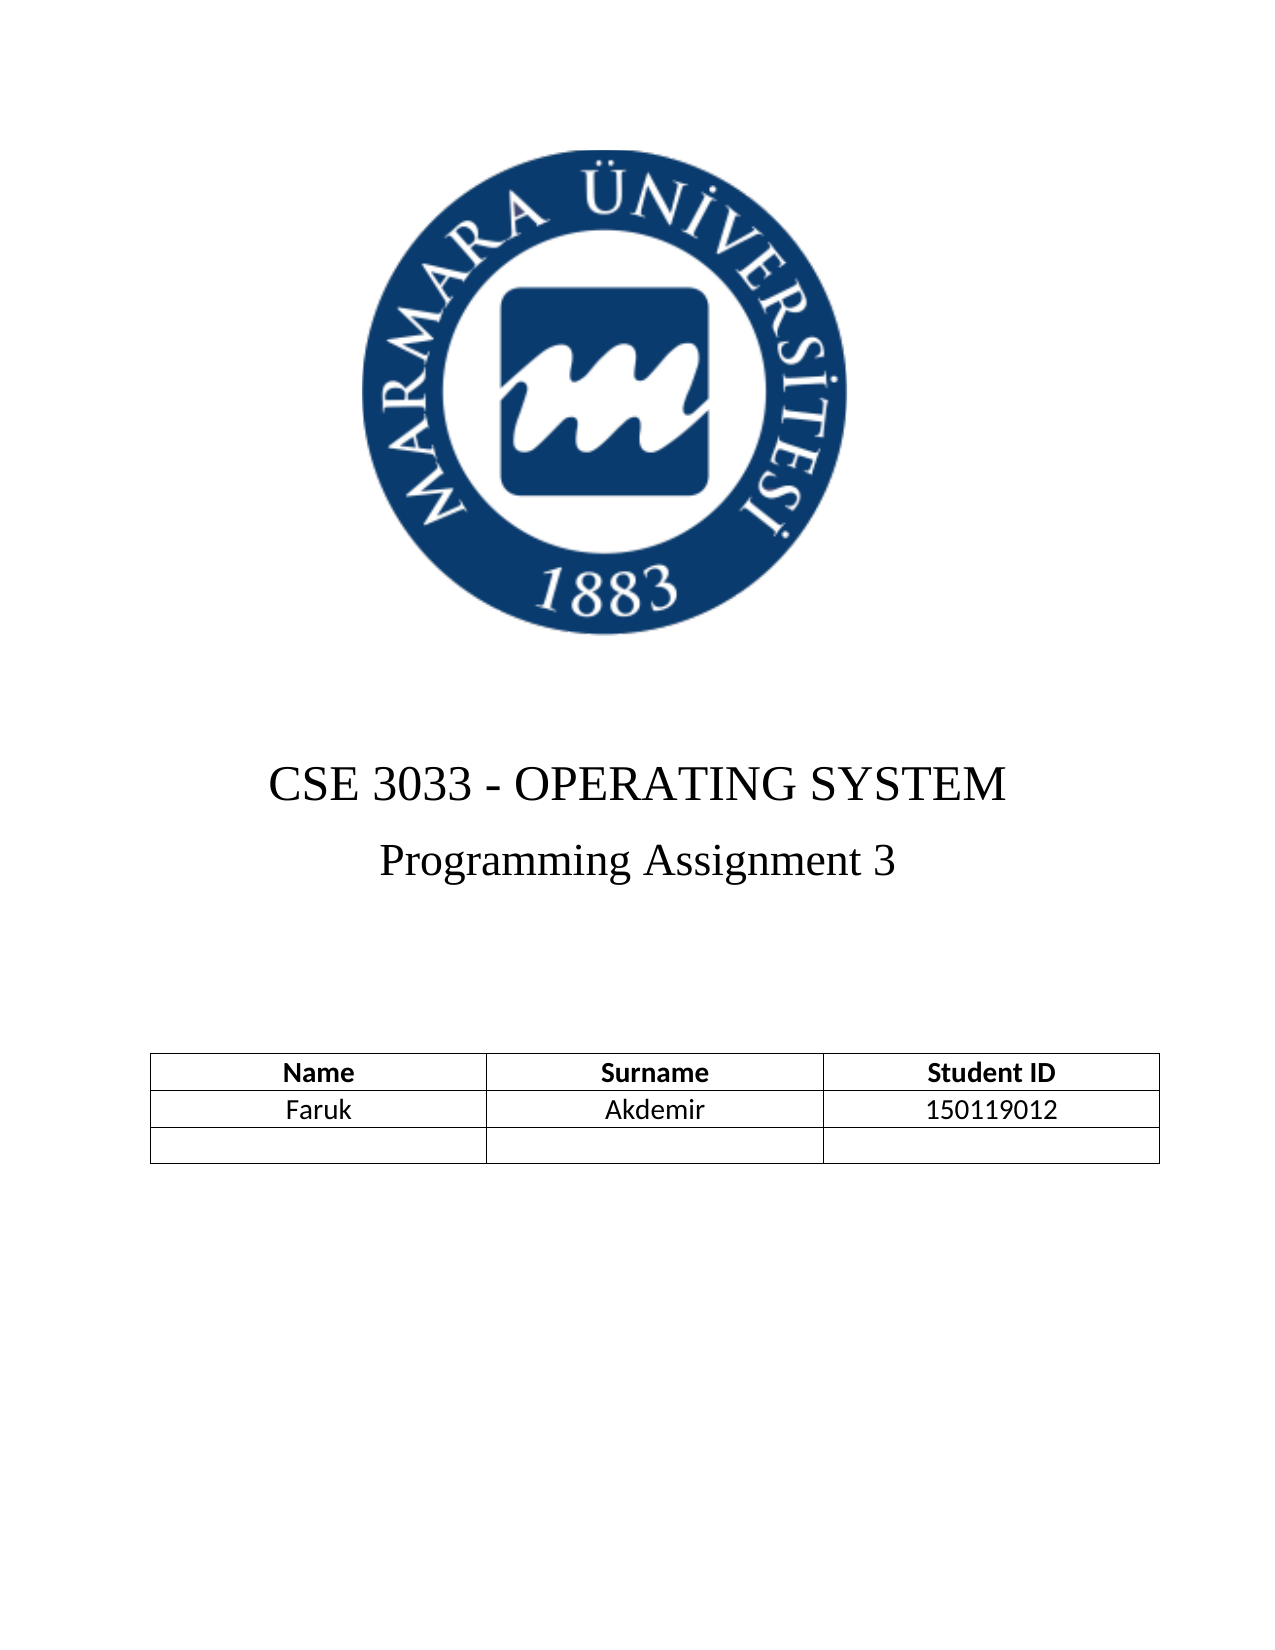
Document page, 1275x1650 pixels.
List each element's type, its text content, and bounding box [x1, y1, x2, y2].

text CSE 3033 - OPERATING SYSTEM [150, 754, 1125, 811]
table_cell 150119012 [824, 1091, 1159, 1127]
picture [362, 150, 848, 642]
table_header Surname [487, 1054, 823, 1090]
table_header Student ID [824, 1054, 1159, 1090]
table_header Name [151, 1054, 486, 1090]
table_cell Faruk [151, 1091, 486, 1127]
table_cell [151, 1128, 486, 1163]
table_cell Akdemir [487, 1091, 823, 1127]
text Programming Assignment 3 [150, 833, 1125, 885]
table_cell [487, 1128, 823, 1163]
table_cell [824, 1128, 1159, 1163]
